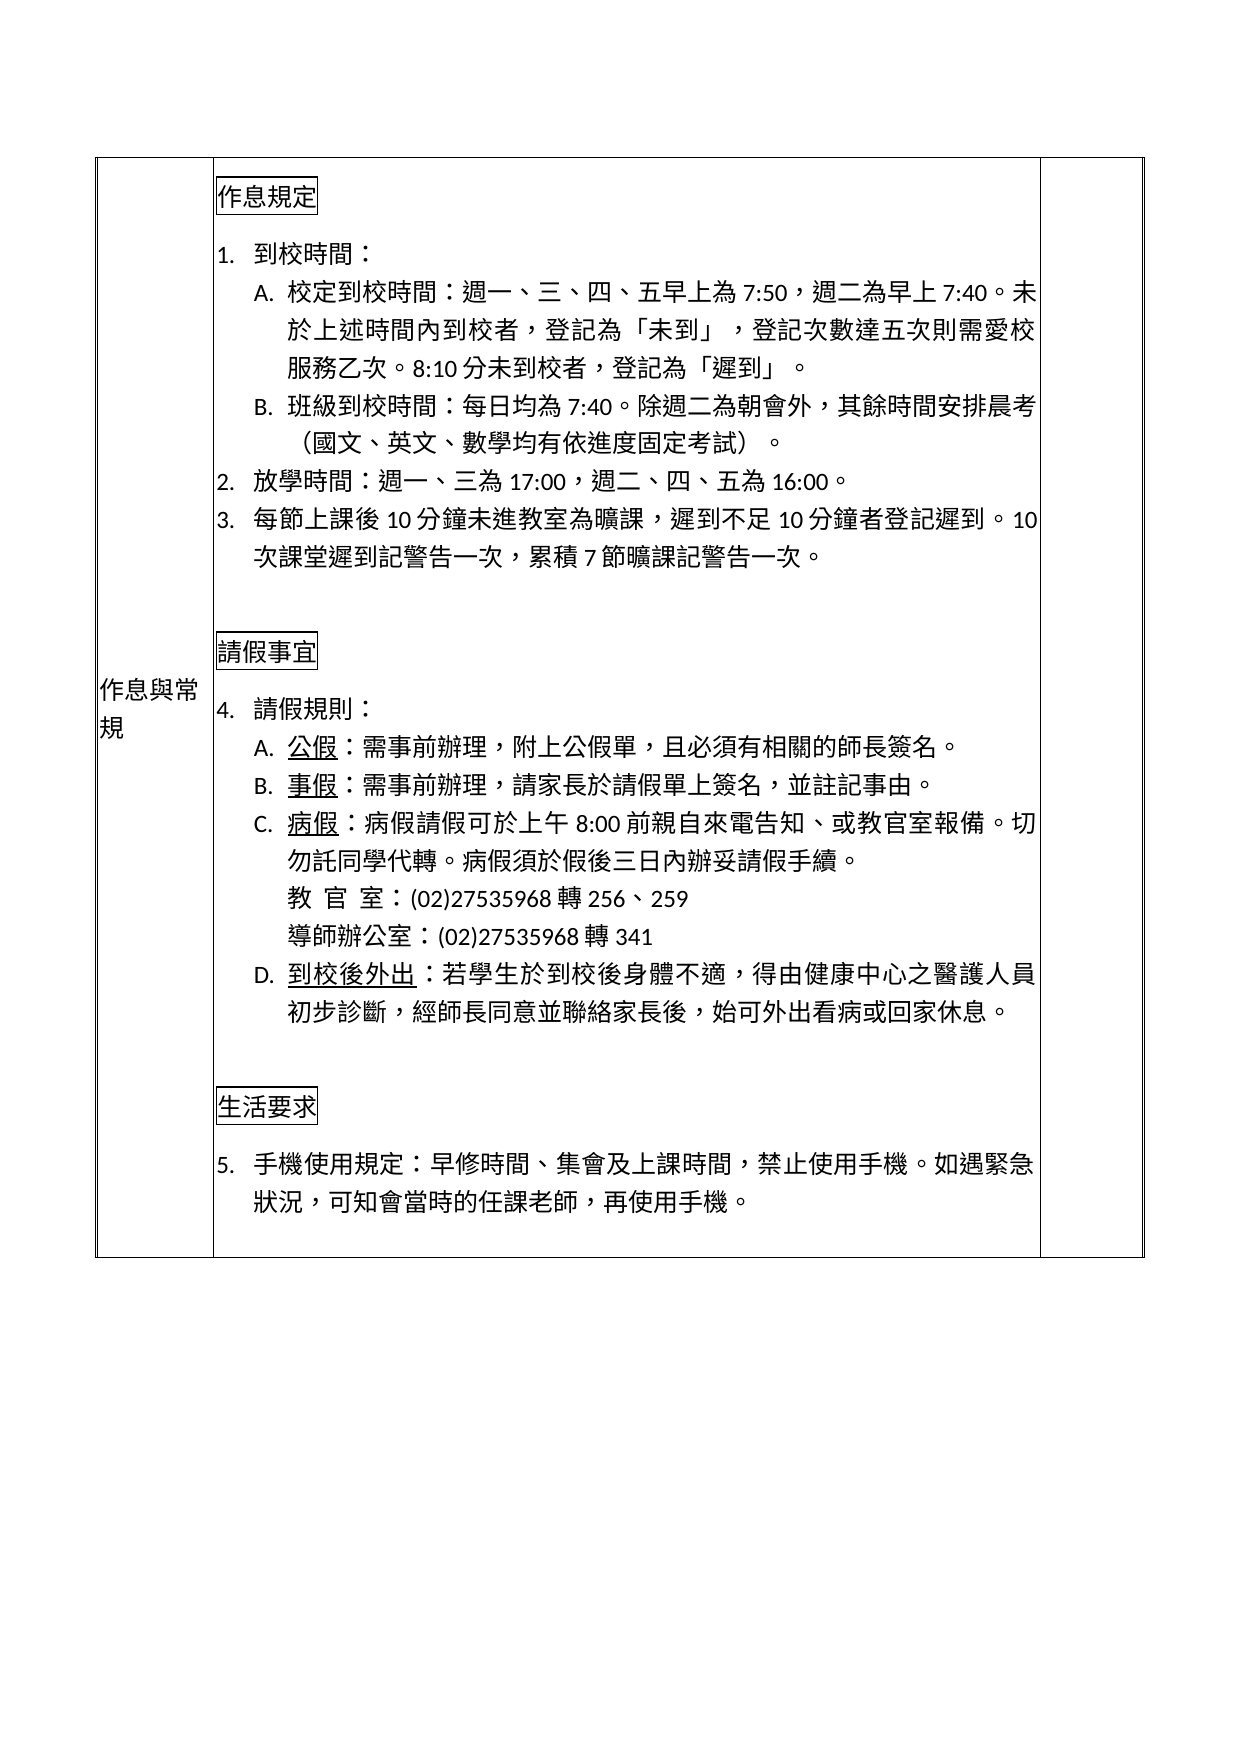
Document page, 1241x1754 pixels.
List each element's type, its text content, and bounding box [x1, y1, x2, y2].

table_cell [1041, 158, 1142, 1257]
table_cell 作息規定 到校時間： 校定到校時間：週一、三、四、五早上為7:50，週二為早上7:40。未於上述時間內到校者，登記為「未到」，登記次數達五次則需愛校服務乙次。8:10分未到校者，登記為「遲到」。 班級到校時間：每日均為7:40。除週二為朝會外，其餘時間安排晨考（國文、英文、數學均有依進度固定考試）。 放學時間：週一、三為17:00，週二、四、五為16:00。 每節上課後10分鐘未進教室為曠課，遲到不足10分鐘者登記遲到。10次課堂遲到記警告一次，累積7節曠課記警告一次。 請假事宜 請假規則： 公假：需事前辦理，附上公假單，且必須有相關的師長簽名。 事假：需事前辦理，請家長於請假單上簽名，並註記事由。 病假：病假請假可於上午8:00前親自來電告知、或教官室報備。切勿託同學代轉。病假須於假後三日內辦妥請假手續。 教 官 室：(02)27535968轉 256、259 導師辦公室：(02)27535968轉 341 到校後外出：若學生於到校後身體不適，得由健康中心之醫護人員初步診斷，經師長同意並聯絡家長後，始可外出看病或回家休息。 生活要求 手機使用規定：早修時間、集會及上課時間，禁止使用手機。如遇緊急狀況，可知會當時的任課老師，再使用手機。 [214, 158, 1040, 1257]
table_cell 作息與常規 [98, 158, 213, 1257]
